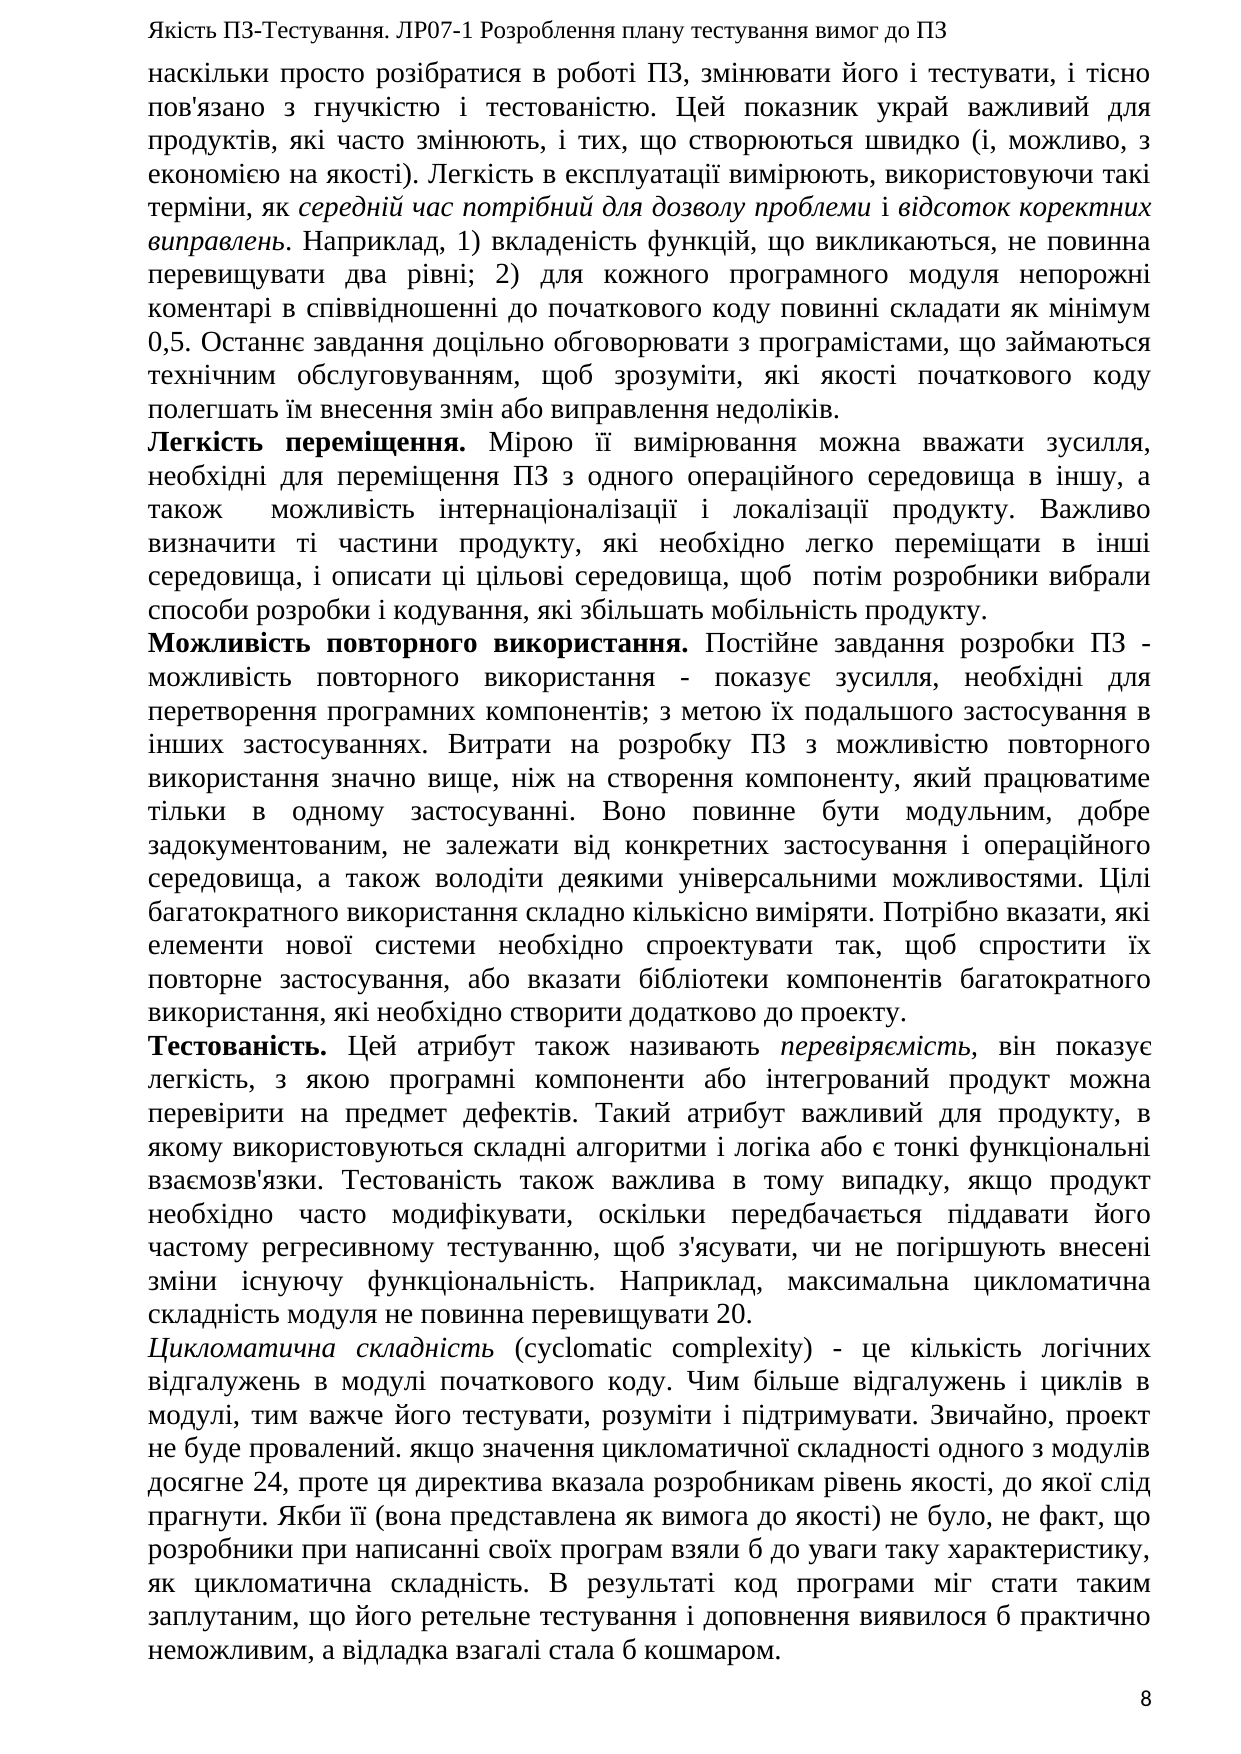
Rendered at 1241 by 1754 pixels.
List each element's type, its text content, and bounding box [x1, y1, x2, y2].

text Легкість переміщення. Мірою її вимірювання можна вважати зусилля, необхідні для переміщення ПЗ з одного операційного середовища в іншу, а також можливість інтернаціоналізації і локалізації продукту. Важливо визначити ті частини продукту, які необхідно легко переміщати в інші середовища, і описати ці цільові середовища, щоб потім розробники вибрали способи розробки і кодування, які збільшать мобільність продукту. [148, 424, 1152, 626]
text Тестованість. Цей атрибут також називають перевіряємість, він показує легкість, з якою програмні компоненти або інтегрований продукт можна перевірити на предмет дефектів. Такий атрибут важливий для продукту, в якому використовуються складні алгоритми і логіка або є тонкі функціональні взаємозв'язки. Тестованість також важлива в тому випадку, якщо продукт необхідно часто модифікувати, оскільки передбачається піддавати його частому регресивному тестуванню, щоб з'ясувати, чи не погіршують внесені зміни існуючу функціональність. Наприклад, максимальна цикломатична складність модуля не повинна перевищувати 20. [148, 1028, 1152, 1330]
text Цикломатична складність (cyclomatic complexity) - це кількість логічних відгалужень в модулі початкового коду. Чим більше відгалужень і циклів в модулі, тим важче його тестувати, розуміти і підтримувати. Звичайно, проект не буде провалений. якщо значення цикломатичної складності одного з модулів досягне 24, проте ця директива вказала розробникам рівень якості, до якої слід прагнути. Якби її (вона представлена як вимога до якості) не було, не факт, що розробники при написанні своїх програм взяли б до уваги таку характеристику, як цикломатична складність. В результаті код програми міг стати таким заплутаним, що його ретельне тестування і доповнення виявилося б практично неможливим, а відладка взагалі стала б кошмаром. [148, 1330, 1152, 1665]
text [148, 55, 1152, 424]
text Можливість повторного використання. Постійне завдання розробки ПЗ - можливість повторного використання - показує зусилля, необхідні для перетворення програмних компонентів; з метою їх подальшого застосування в інших застосуваннях. Витрати на розробку ПЗ з можливістю повторного використання значно вище, ніж на створення компоненту, який працюватиме тільки в одному застосуванні. Воно повинне бути модульним, добре задокументованим, не залежати від конкретних застосування і операційного середовища, а також володіти деякими універсальними можливостями. Цілі багатократного використання складно кількісно виміряти. Потрібно вказати, які елементи нової системи необхідно спроектувати так, щоб спростити їх повторне застосування, або вказати бібліотеки компонентів багатократного використання, які необхідно створити додатково до проекту. [148, 626, 1152, 1028]
